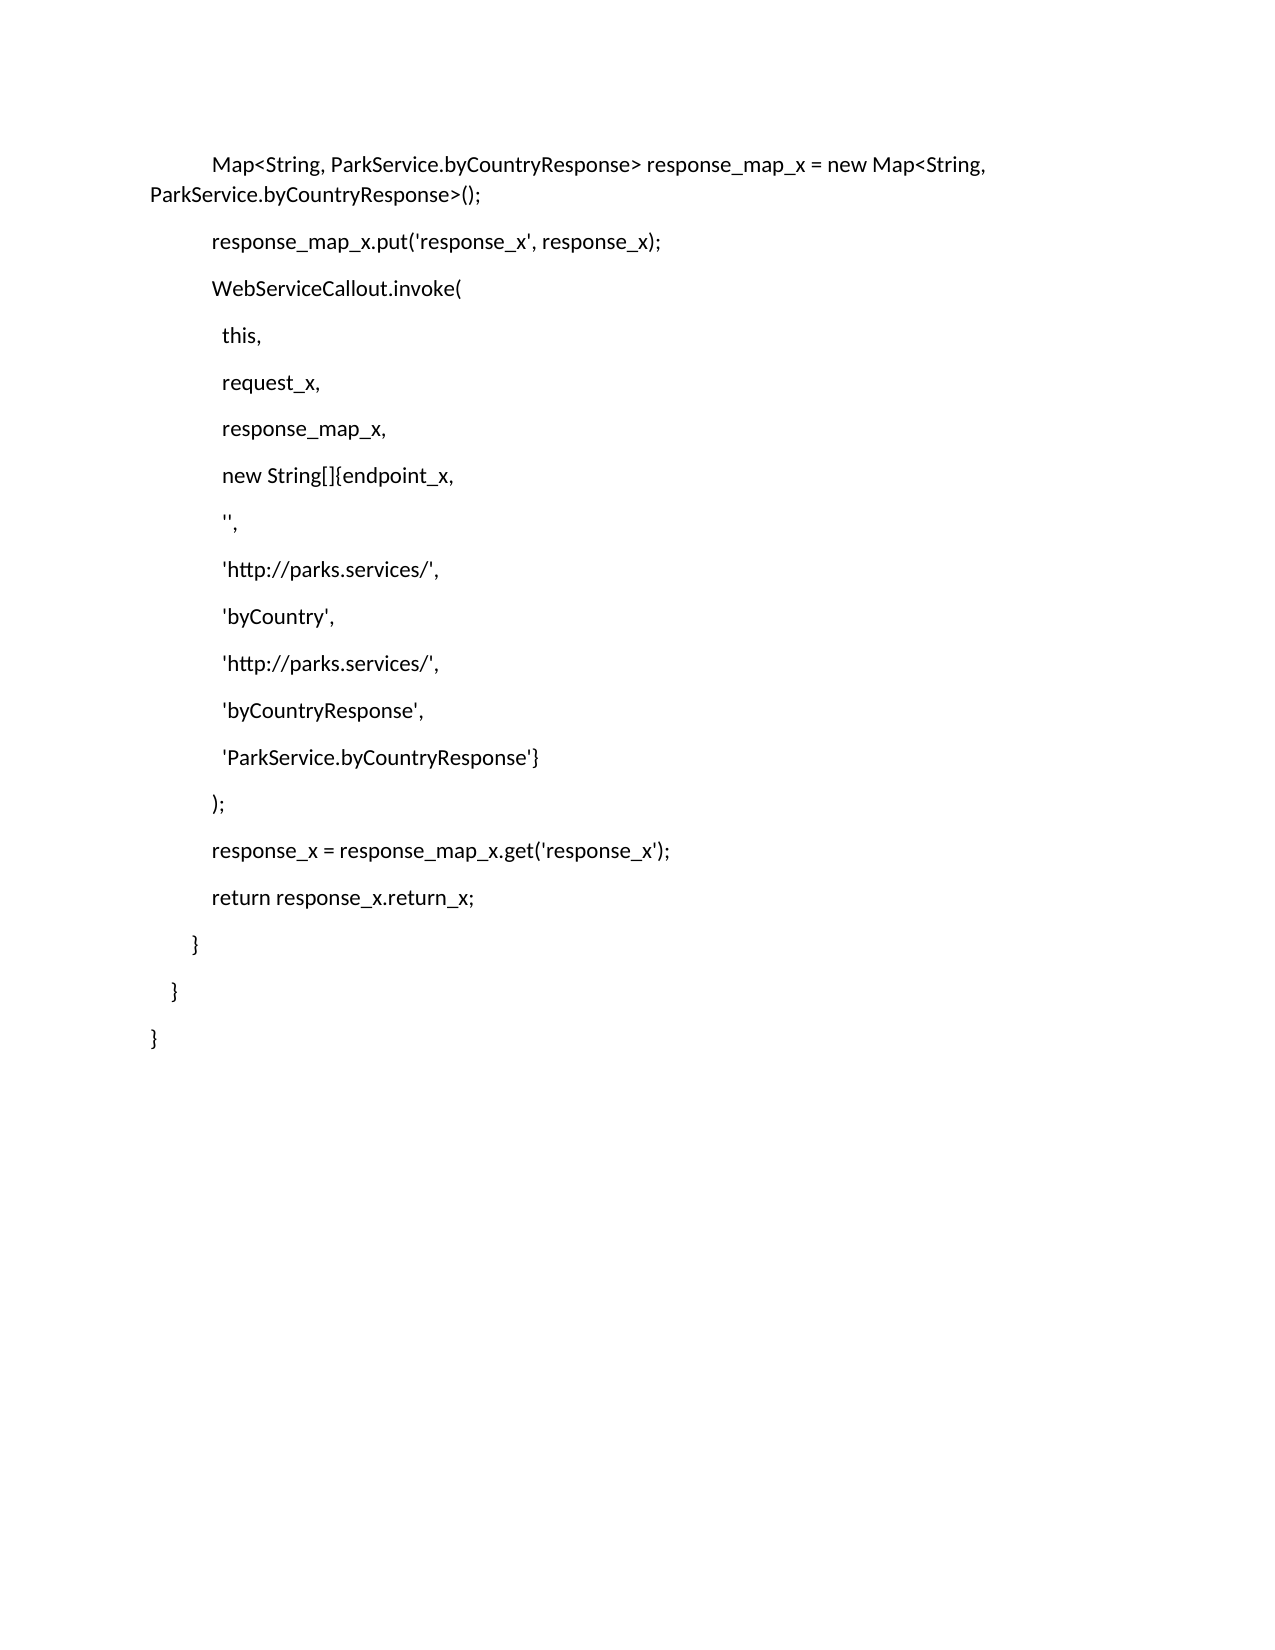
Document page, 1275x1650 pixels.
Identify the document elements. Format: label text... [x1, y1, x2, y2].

text ); [150, 789, 1125, 818]
text Map<String, ParkService.byCountryResponse> response_map_x = new Map<String, ParkService.byCountryResponse>(); [150, 150, 1125, 208]
text 'http://parks.services/', [150, 649, 1125, 677]
text WebServiceCallout.invoke( [150, 274, 1125, 302]
text 'ParkService.byCountryResponse'} [150, 743, 1125, 771]
text } [150, 977, 1125, 1005]
text response_map_x, [150, 414, 1125, 443]
text '', [150, 508, 1125, 536]
text response_x = response_map_x.get('response_x'); [150, 836, 1125, 864]
text } [150, 930, 1125, 958]
text 'byCountry', [150, 602, 1125, 630]
text 'http://parks.services/', [150, 555, 1125, 583]
text response_map_x.put('response_x', response_x); [150, 227, 1125, 255]
text request_x, [150, 368, 1125, 396]
text return response_x.return_x; [150, 883, 1125, 911]
text 'byCountryResponse', [150, 696, 1125, 724]
text new String[]{endpoint_x, [150, 461, 1125, 489]
text this, [150, 321, 1125, 349]
text } [150, 1024, 1125, 1052]
